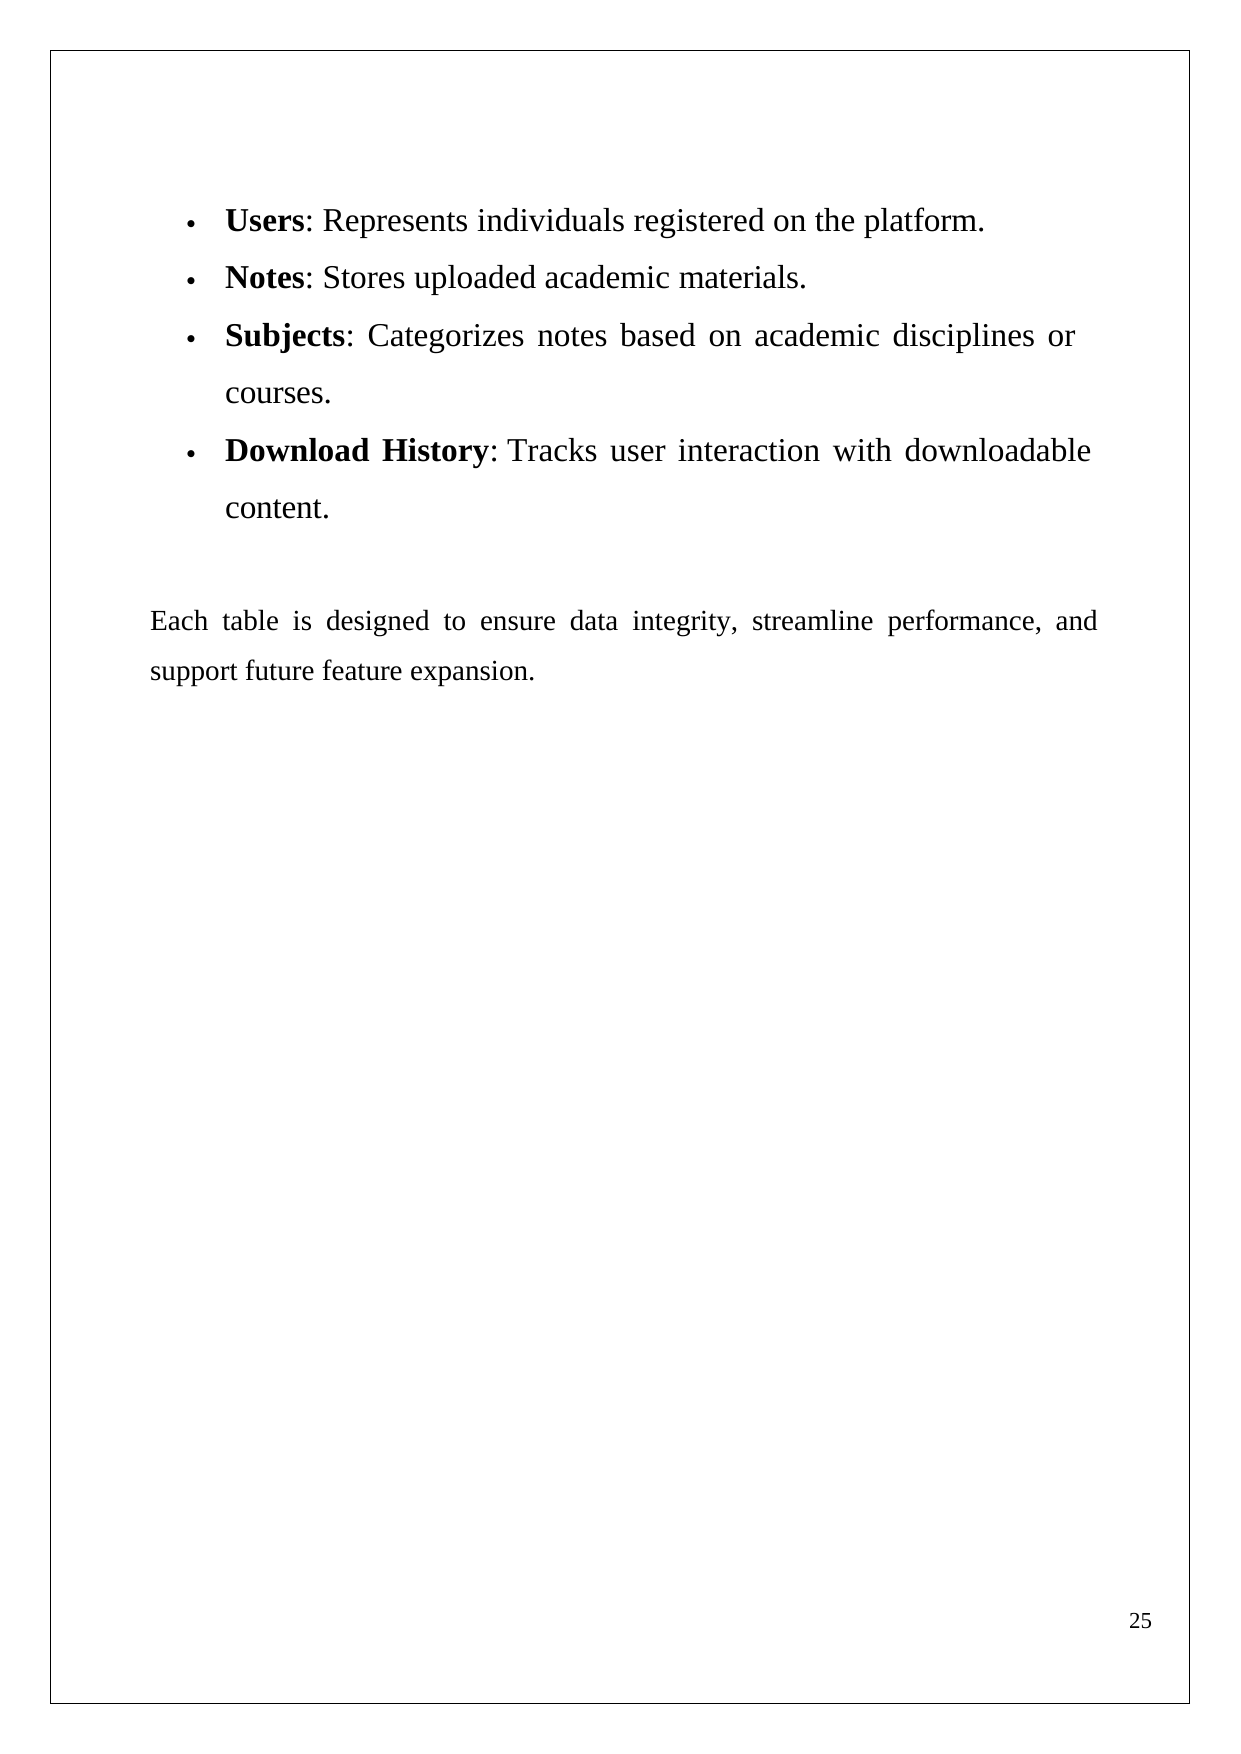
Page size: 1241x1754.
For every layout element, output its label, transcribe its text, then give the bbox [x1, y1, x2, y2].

list Users: Represents individuals registered on the platform. [187, 200, 1152, 238]
list Subjects: Categorizes notes based on academic disciplines or courses. [187, 315, 1099, 411]
list Download History: Tracks user interaction with downloadable content. [187, 430, 1099, 526]
text Each table is designed to ensure data integrity, streamline performance, and support future feature expansion. [150, 603, 1098, 686]
list Notes: Stores uploaded academic materials. [187, 257, 1152, 296]
